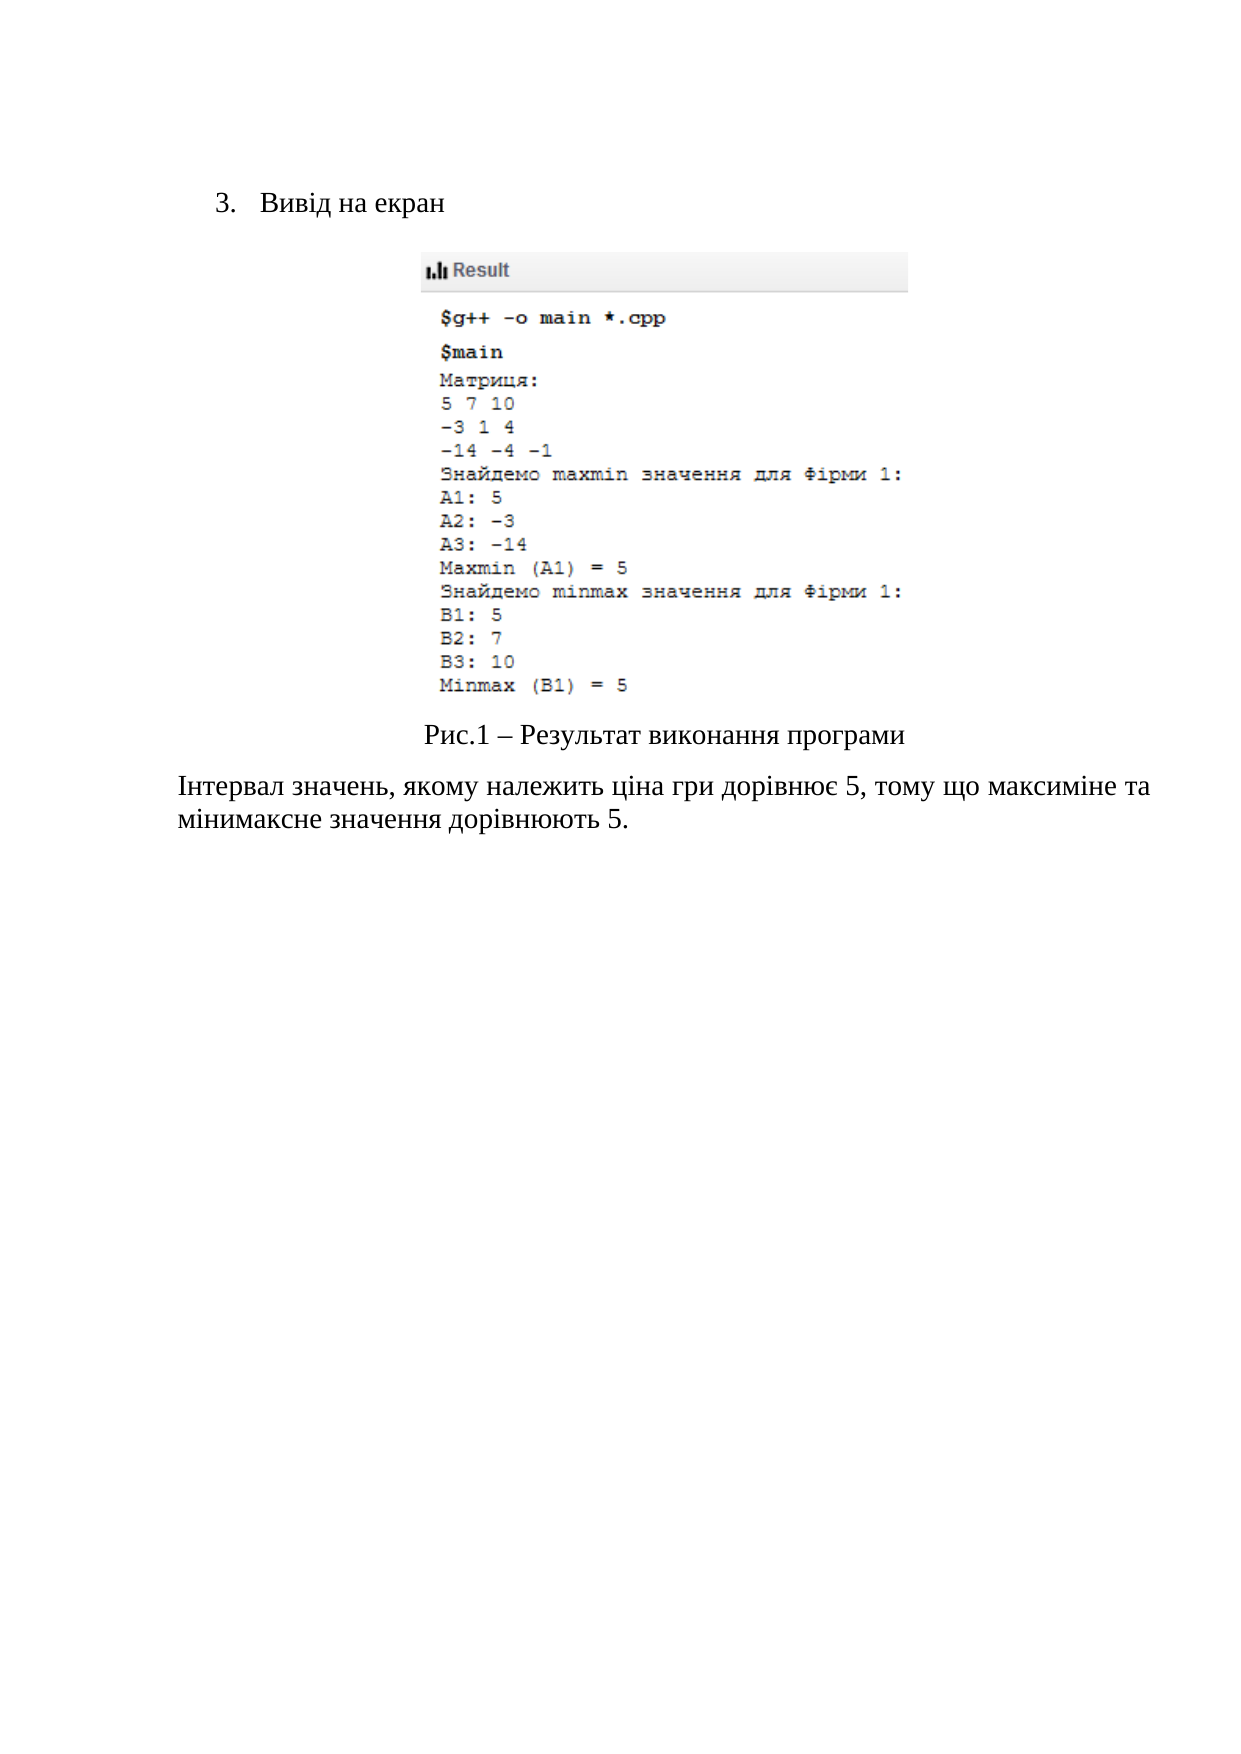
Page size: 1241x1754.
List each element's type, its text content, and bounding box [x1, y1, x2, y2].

text Рис.1 – Результат виконання програми [177, 717, 1152, 751]
picture [420, 252, 909, 701]
text Інтервал значень, якому належить ціна гри дорівнює 5, тому що максиміне та мінимаксне значення дорівнюють 5. [177, 768, 1152, 835]
list Вивід на екран [215, 185, 1152, 219]
